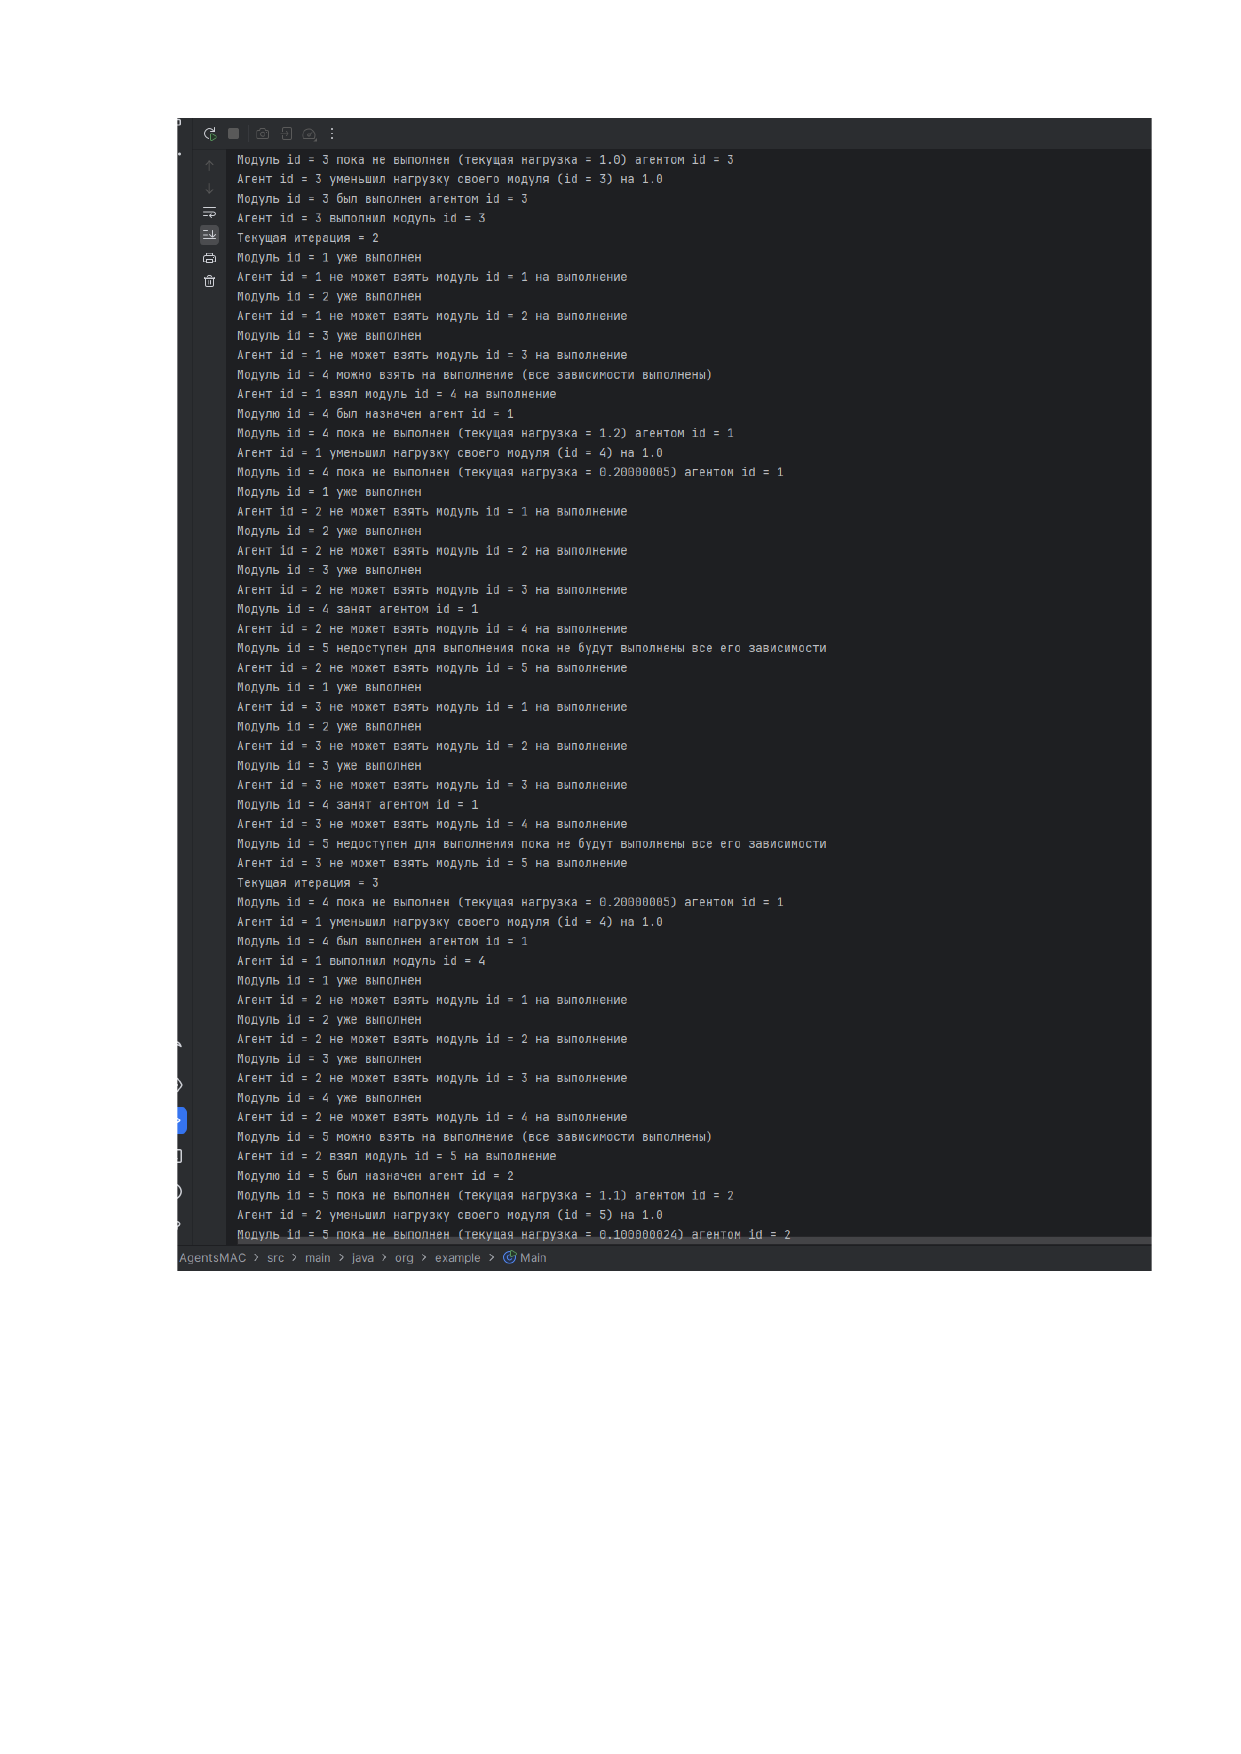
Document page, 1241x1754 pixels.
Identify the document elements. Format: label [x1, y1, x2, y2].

picture [177, 118, 1152, 1271]
